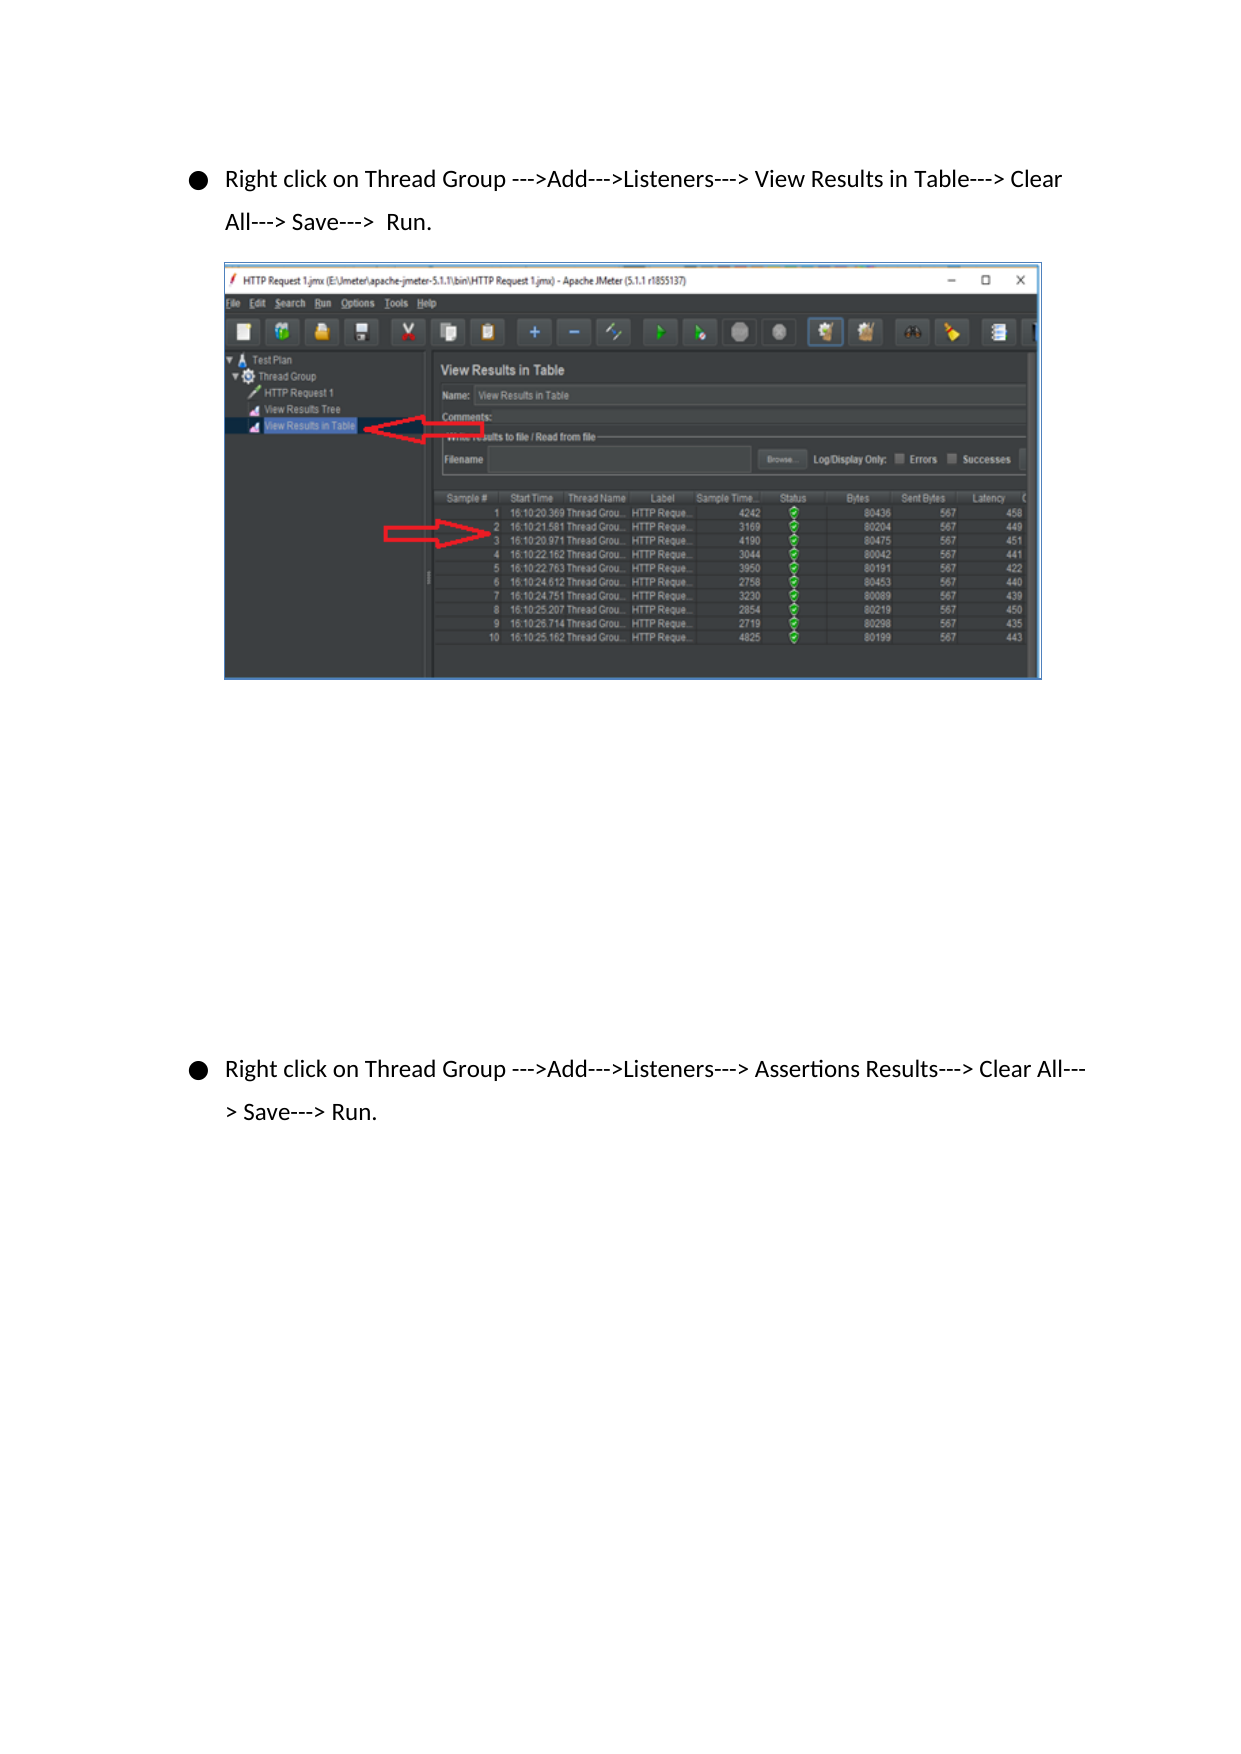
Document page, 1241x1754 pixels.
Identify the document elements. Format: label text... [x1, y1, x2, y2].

list Right click on Thread Group --->Add--->Listeners---> View Results in Table---> Clear All---> Save---> Run. [187, 150, 1090, 236]
list Right click on Thread Group --->Add--->Listeners---> Assertions Results---> Clear All---> Save---> Run. [187, 1040, 1090, 1126]
picture [225, 263, 1041, 678]
